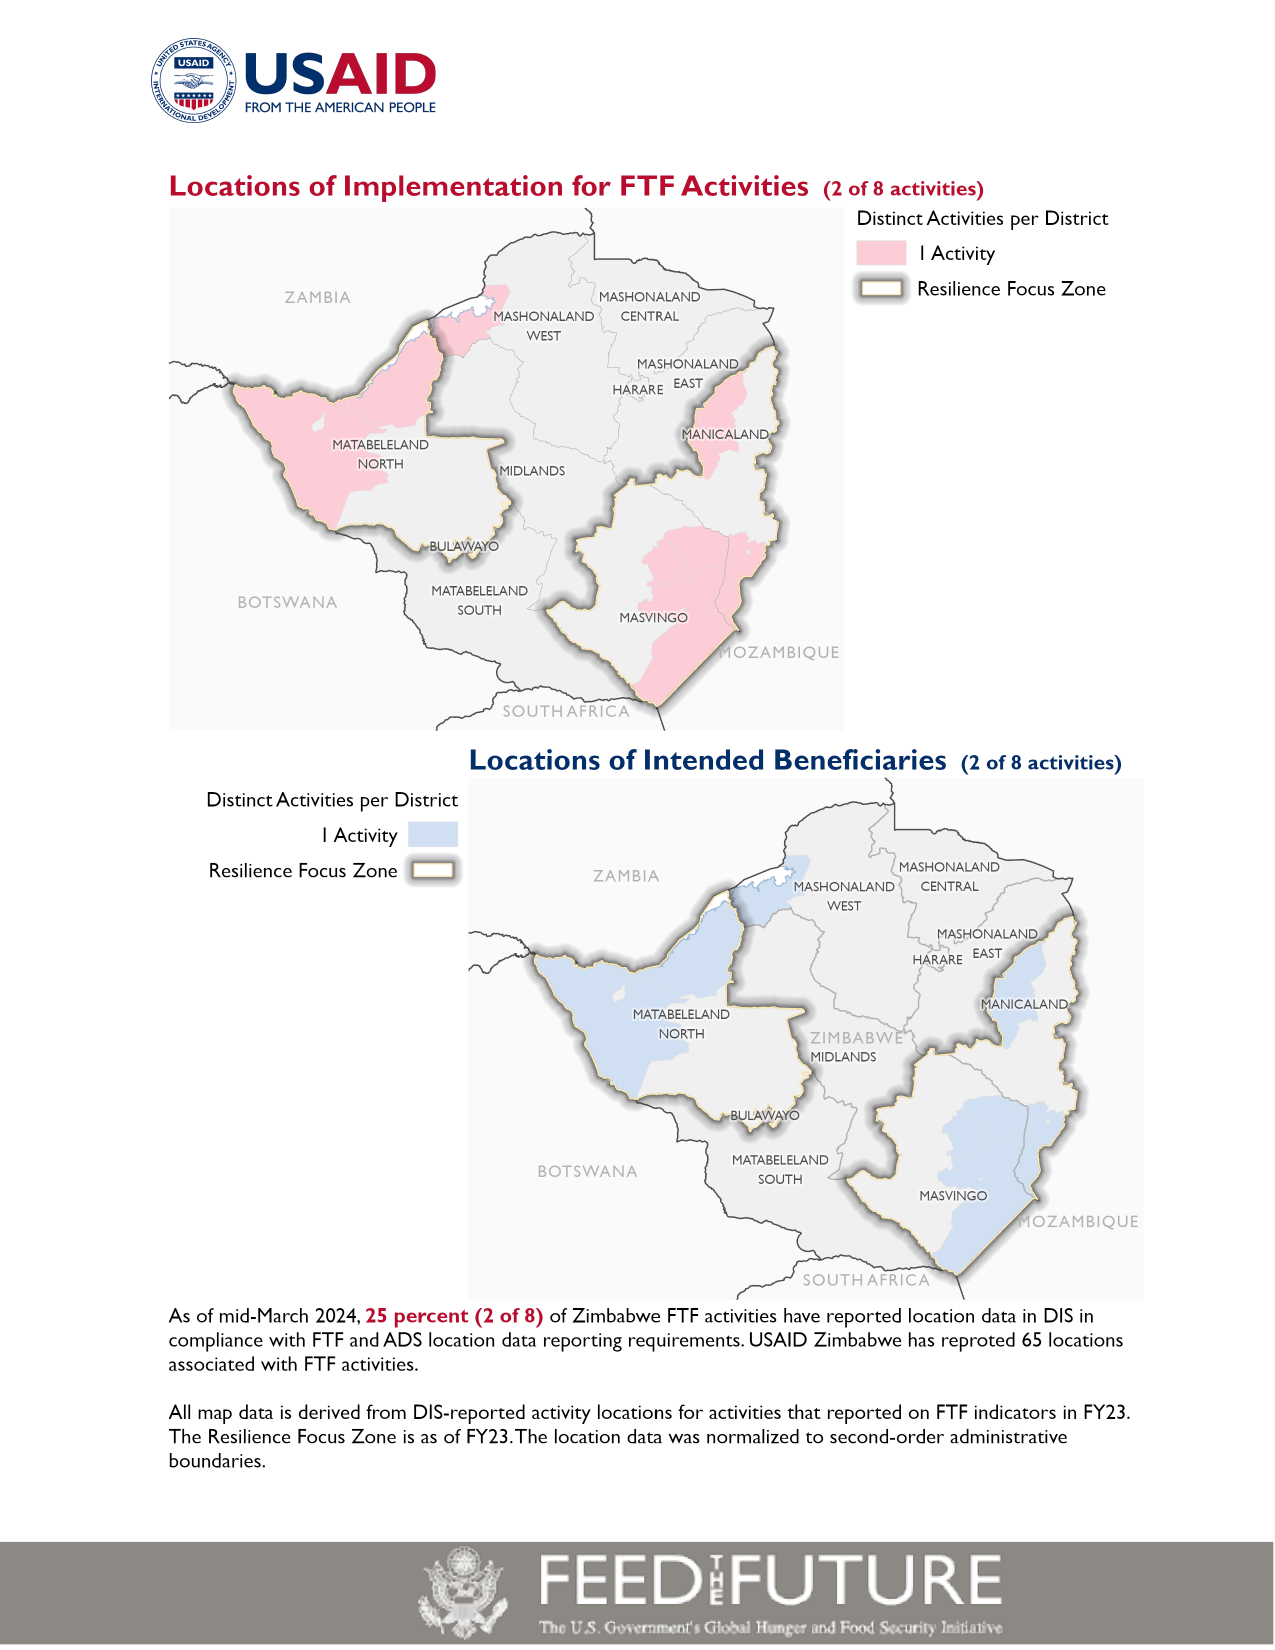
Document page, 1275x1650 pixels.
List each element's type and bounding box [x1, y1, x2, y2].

picture [151, 38, 436, 123]
picture [168, 150, 1144, 1500]
picture [414, 1540, 1010, 1645]
